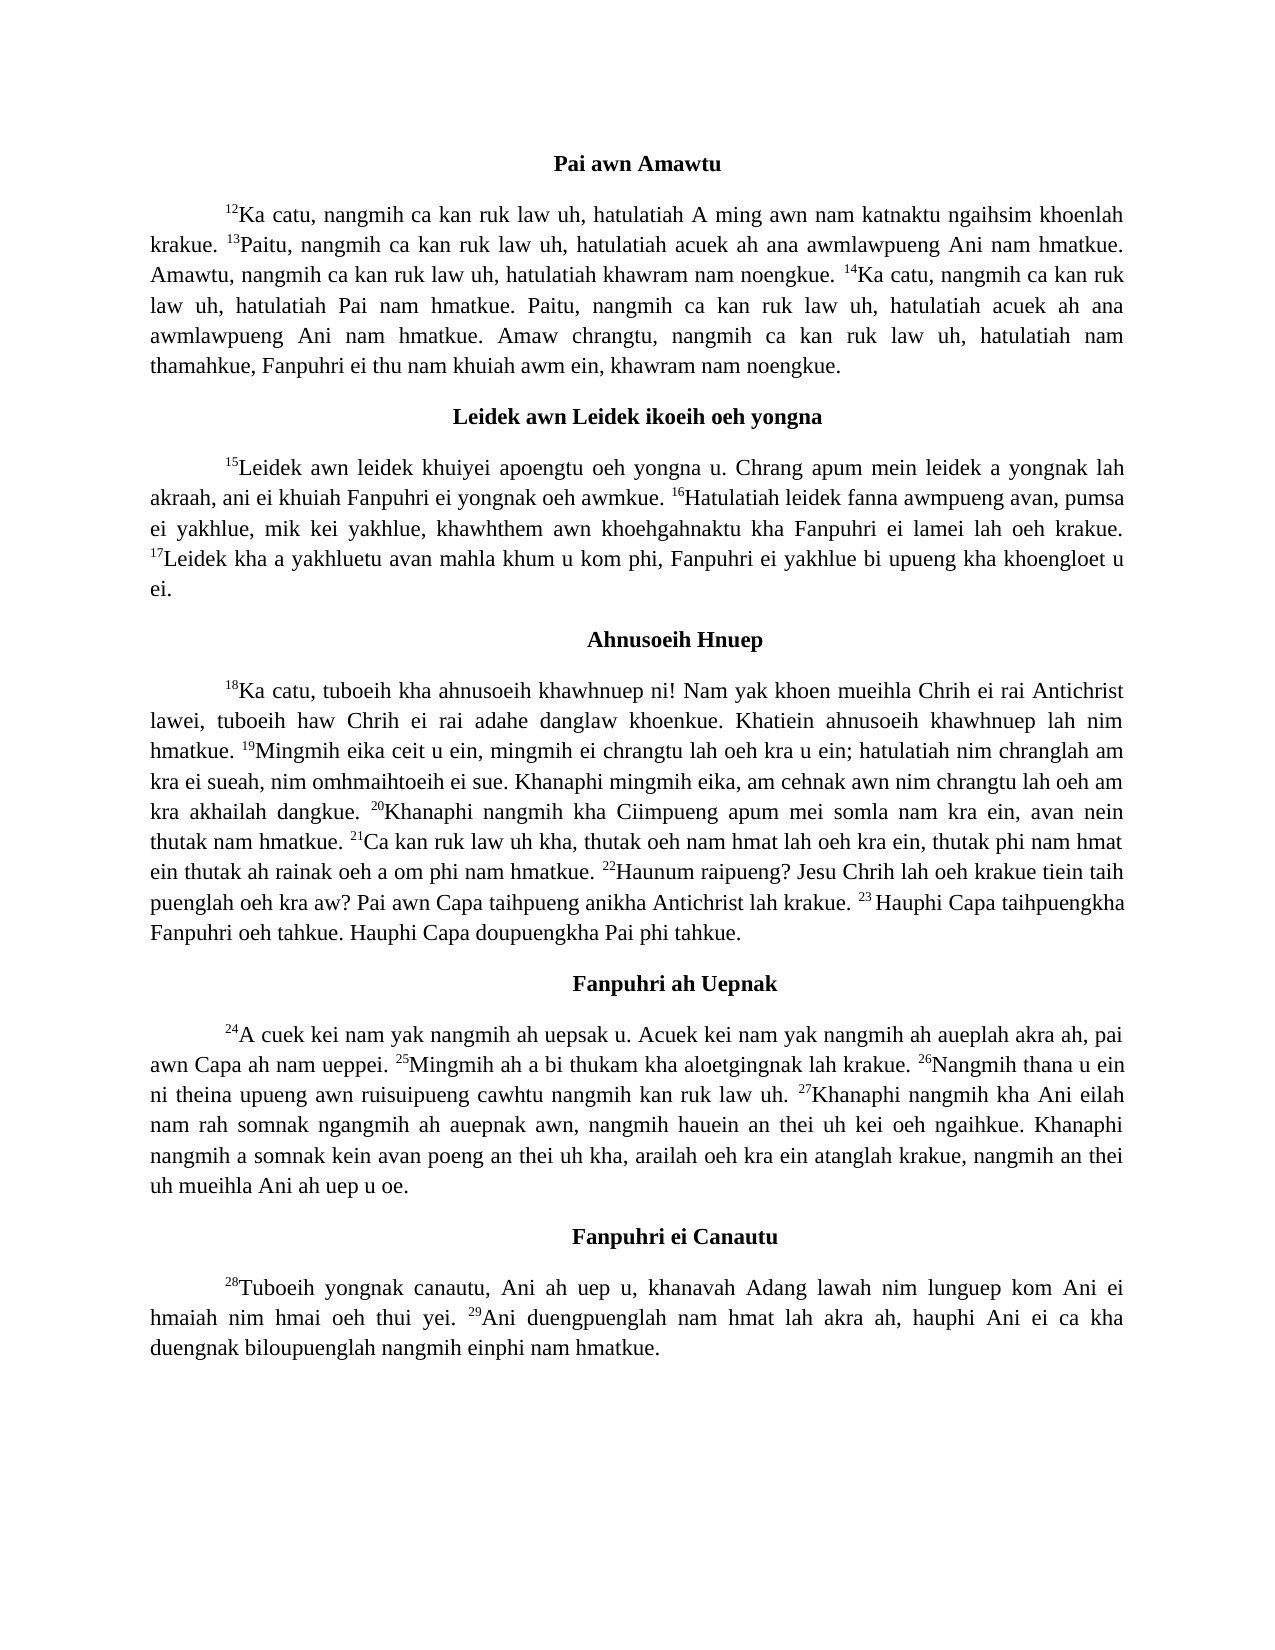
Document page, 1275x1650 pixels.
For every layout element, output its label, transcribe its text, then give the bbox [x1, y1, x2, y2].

text Pai awn Amawtu [150, 150, 1125, 176]
text Leidek awn Leidek ikoeih oeh yongna [150, 403, 1125, 429]
text 15Leidek awn leidek khuiyei apoengtu oeh yongna u. Chrang apum mein leidek a yongnak lah akraah, ani ei khuiah Fanpuhri ei yongnak oeh awmkue. 16Hatulatiah leidek fanna awmpueng avan, pumsa ei yakhlue, mik kei yakhlue, khawhthem awn khoehgahnaktu kha Fanpuhri ei lamei lah oeh krakue. 17Leidek kha a yakhluetu avan mahla khum u kom phi, Fanpuhri ei yakhlue bi upueng kha khoengloet u ei. [150, 454, 1125, 601]
text 28Tuboeih yongnak canautu, Ani ah uep u, khanavah Adang lawah nim lunguep kom Ani ei hmaiah nim hmai oeh thui yei. 29Ani duengpuenglah nam hmat lah akra ah, hauphi Ani ei ca kha duengnak biloupuenglah nangmih einphi nam hmatkue. [150, 1274, 1125, 1361]
text 24A cuek kei nam yak nangmih ah uepsak u. Acuek kei nam yak nangmih ah aueplah akra ah, pai awn Capa ah nam ueppei. 25Mingmih ah a bi thukam kha aloetgingnak lah krakue. 26Nangmih thana u ein ni theina upueng awn ruisuipueng cawhtu nangmih kan ruk law uh. 27Khanaphi nangmih kha Ani eilah nam rah somnak ngangmih ah auepnak awn, nangmih hauein an thei uh kei oeh ngaihkue. Khanaphi nangmih a somnak kein avan poeng an thei uh kha, arailah oeh kra ein atanglah krakue, nangmih an thei uh mueihla Ani ah uep u oe. [150, 1021, 1125, 1198]
text Ahnusoeih Hnuep [150, 626, 1125, 652]
text Fanpuhri ah Uepnak [150, 970, 1125, 996]
text Fanpuhri ei Canautu [150, 1223, 1125, 1249]
text 18Ka catu, tuboeih kha ahnusoeih khawhnuep ni! Nam yak khoen mueihla Chrih ei rai Antichrist lawei, tuboeih haw Chrih ei rai adahe danglaw khoenkue. Khatiein ahnusoeih khawhnuep lah nim hmatkue. 19Mingmih eika ceit u ein, mingmih ei chrangtu lah oeh kra u ein; hatulatiah nim chranglah am kra ei sueah, nim omhmaihtoeih ei sue. Khanaphi mingmih eika, am cehnak awn nim chrangtu lah oeh am kra akhailah dangkue. 20Khanaphi nangmih kha Ciimpueng apum mei somla nam kra ein, avan nein thutak nam hmatkue. 21Ca kan ruk law uh kha, thutak oeh nam hmat lah oeh kra ein, thutak phi nam hmat ein thutak ah rainak oeh a om phi nam hmatkue. 22Haunum raipueng? Jesu Chrih lah oeh krakue tiein taih puenglah oeh kra aw? Pai awn Capa taihpueng anikha Antichrist lah krakue. 23 Hauphi Capa taihpuengkha Fanpuhri oeh tahkue. Hauphi Capa doupuengkha Pai phi tahkue. [150, 677, 1125, 945]
text 12Ka catu, nangmih ca kan ruk law uh, hatulatiah A ming awn nam katnaktu ngaihsim khoenlah krakue. 13Paitu, nangmih ca kan ruk law uh, hatulatiah acuek ah ana awmlawpueng Ani nam hmatkue. Amawtu, nangmih ca kan ruk law uh, hatulatiah khawram nam noengkue. 14Ka catu, nangmih ca kan ruk law uh, hatulatiah Pai nam hmatkue. Paitu, nangmih ca kan ruk law uh, hatulatiah acuek ah ana awmlawpueng Ani nam hmatkue. Amaw chrangtu, nangmih ca kan ruk law uh, hatulatiah nam thamahkue, Fanpuhri ei thu nam khuiah awm ein, khawram nam noengkue. [150, 201, 1125, 378]
